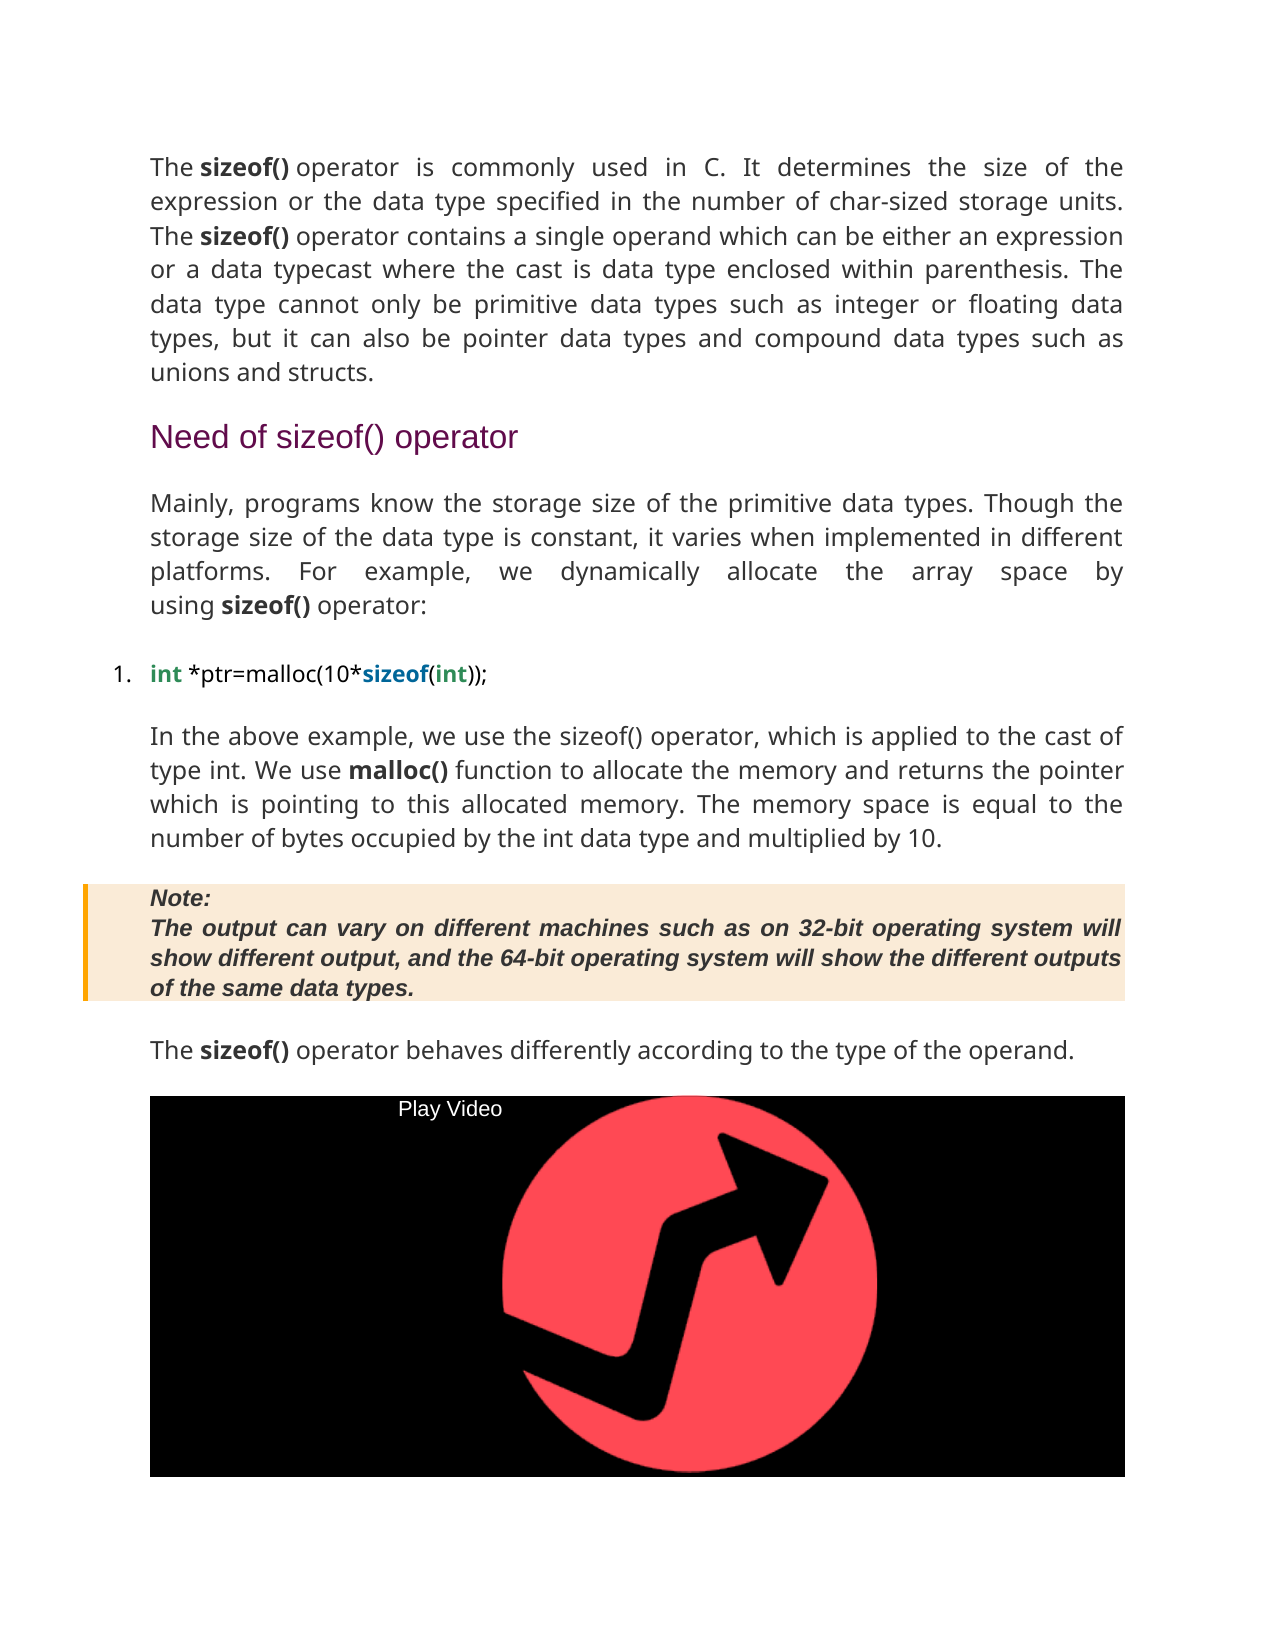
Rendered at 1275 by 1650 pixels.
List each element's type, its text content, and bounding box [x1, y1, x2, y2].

subtitle Need of sizeof() operator [150, 418, 1125, 456]
subtitle Note: The output can vary on different machines such as on 32-bit operating system will show different output, and the 64-bit operating system will show the different outputs of the same data types. [88, 884, 1125, 1001]
text The sizeof() operator behaves differently according to the type of the operand. [150, 1033, 1125, 1067]
picture [502, 1095, 878, 1473]
list int *ptr=malloc(10*sizeof(int)); [112, 651, 1125, 690]
text In the above example, we use the sizeof() operator, which is applied to the cast of type int. We use malloc() function to allocate the memory and returns the pointer which is pointing to this allocated memory. The memory space is equal to the number of bytes occupied by the int data type and multiplied by 10. [150, 719, 1125, 855]
text Mainly, programs know the storage size of the primitive data types. Though the storage size of the data type is constant, it varies when implemented in different platforms. For example, we dynamically allocate the array space by using sizeof() operator: [150, 485, 1125, 621]
text The sizeof() operator is commonly used in C. It determines the size of the expression or the data type specified in the number of char-sized storage units. The sizeof() operator contains a single operand which can be either an expression or a data typecast where the cast is data type enclosed within parenthesis. The data type cannot only be primitive data types such as integer or floating data types, but it can also be pointer data types and compound data types such as unions and structs. [150, 150, 1125, 388]
